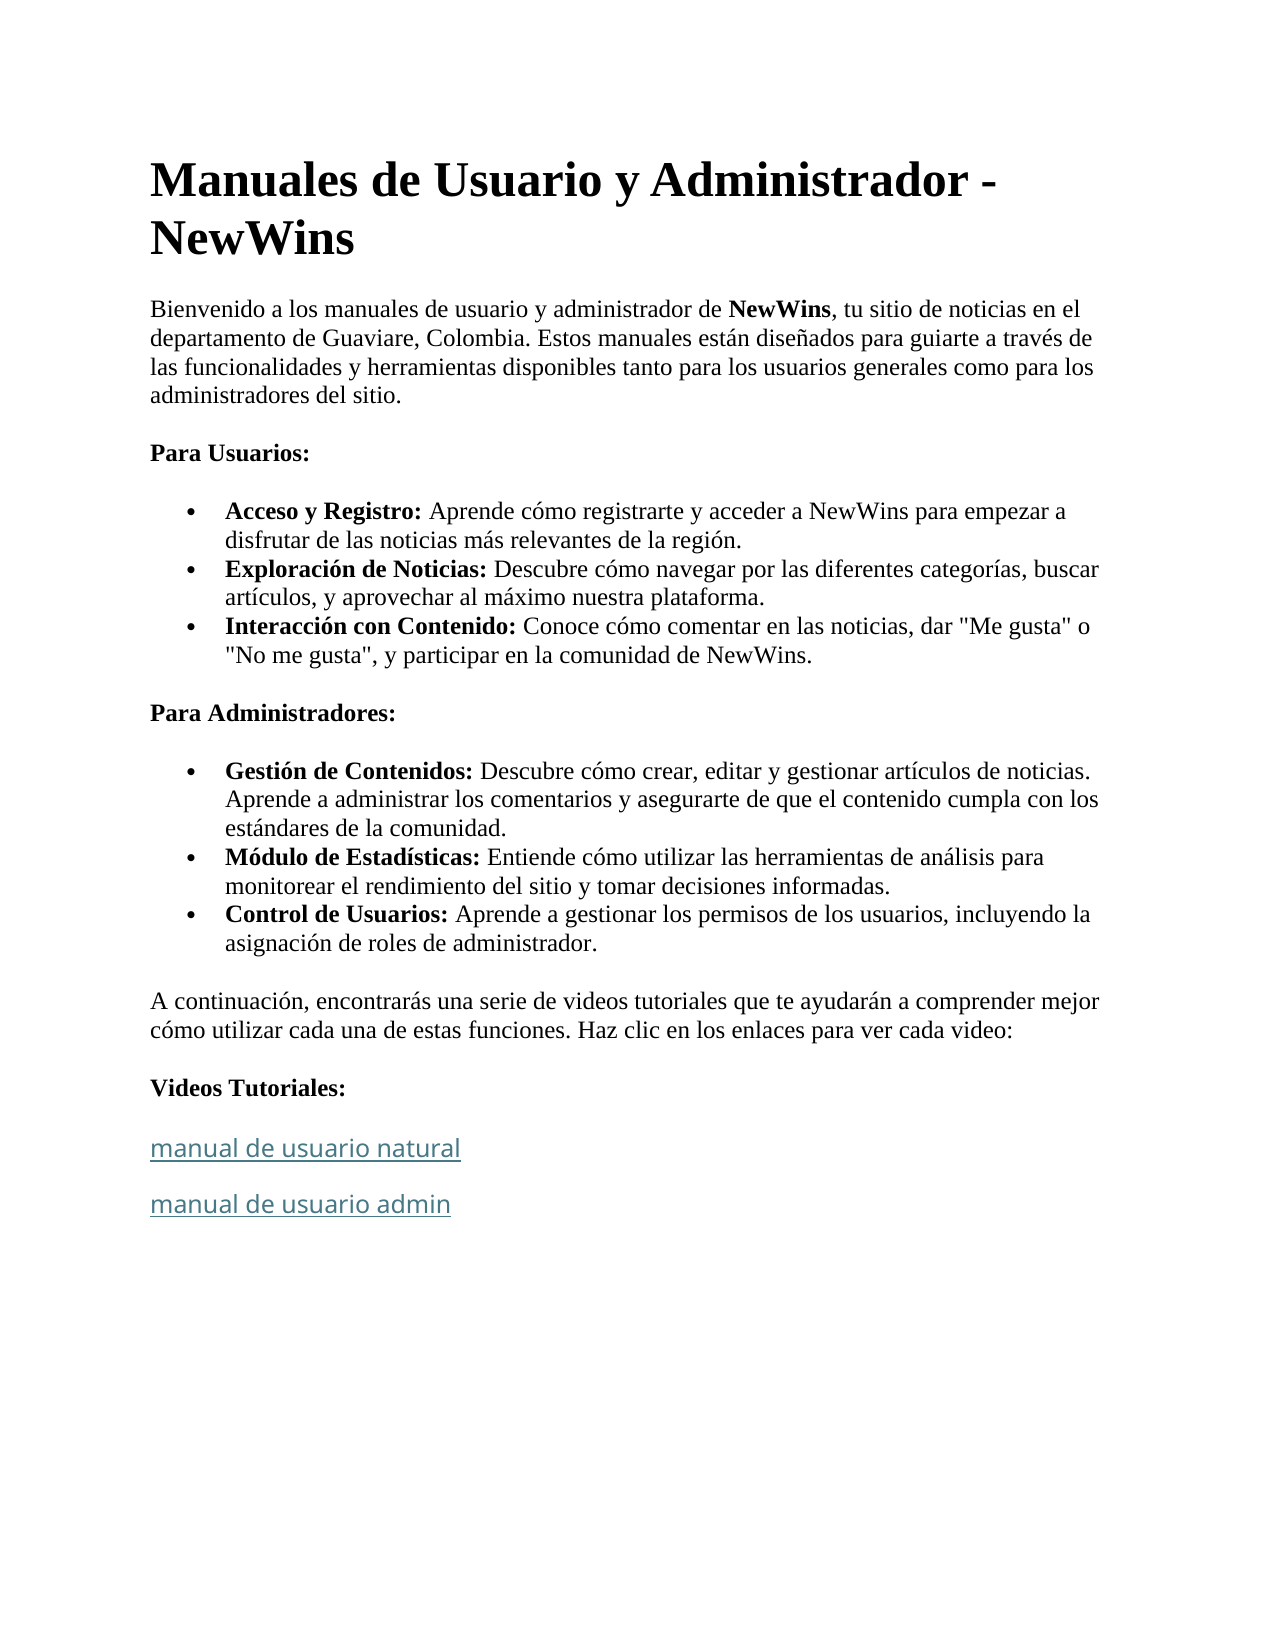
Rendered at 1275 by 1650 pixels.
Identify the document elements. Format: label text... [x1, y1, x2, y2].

list Gestión de Contenidos: Descubre cómo crear, editar y gestionar artículos de noticias. Aprende a administrar los comentarios y asegurarte de que el contenido cumpla con los estándares de la comunidad. [187, 756, 1125, 842]
list Módulo de Estadísticas: Entiende cómo utilizar las herramientas de análisis para monitorear el rendimiento del sitio y tomar decisiones informadas. [187, 842, 1125, 899]
text A continuación, encontrarás una serie de videos tutoriales que te ayudarán a comprender mejor cómo utilizar cada una de estas funciones. Haz clic en los enlaces para ver cada video: [150, 986, 1125, 1044]
text Para Usuarios: [150, 438, 1125, 467]
text manual de usuario natural [150, 1131, 1125, 1165]
text manual de usuario admin [150, 1187, 1125, 1221]
text Bienvenido a los manuales de usuario y administrador de NewWins, tu sitio de noticias en el departamento de Guaviare, Colombia. Estos manuales están diseñados para guiarte a través de las funcionalidades y herramientas disponibles tanto para los usuarios generales como para los administradores del sitio. [150, 294, 1125, 409]
text Para Administradores: [150, 698, 1125, 727]
text Manuales de Usuario y Administrador - NewWins [150, 150, 1125, 265]
text Videos Tutoriales: [150, 1073, 1125, 1102]
list Interacción con Contenido: Conoce cómo comentar en las noticias, dar "Me gusta" o "No me gusta", y participar en la comunidad de NewWins. [187, 611, 1125, 669]
list Control de Usuarios: Aprende a gestionar los permisos de los usuarios, incluyendo la asignación de roles de administrador. [187, 899, 1125, 957]
list Acceso y Registro: Aprende cómo registrarte y acceder a NewWins para empezar a disfrutar de las noticias más relevantes de la región. [187, 496, 1125, 554]
list Exploración de Noticias: Descubre cómo navegar por las diferentes categorías, buscar artículos, y aprovechar al máximo nuestra plataforma. [187, 554, 1125, 611]
